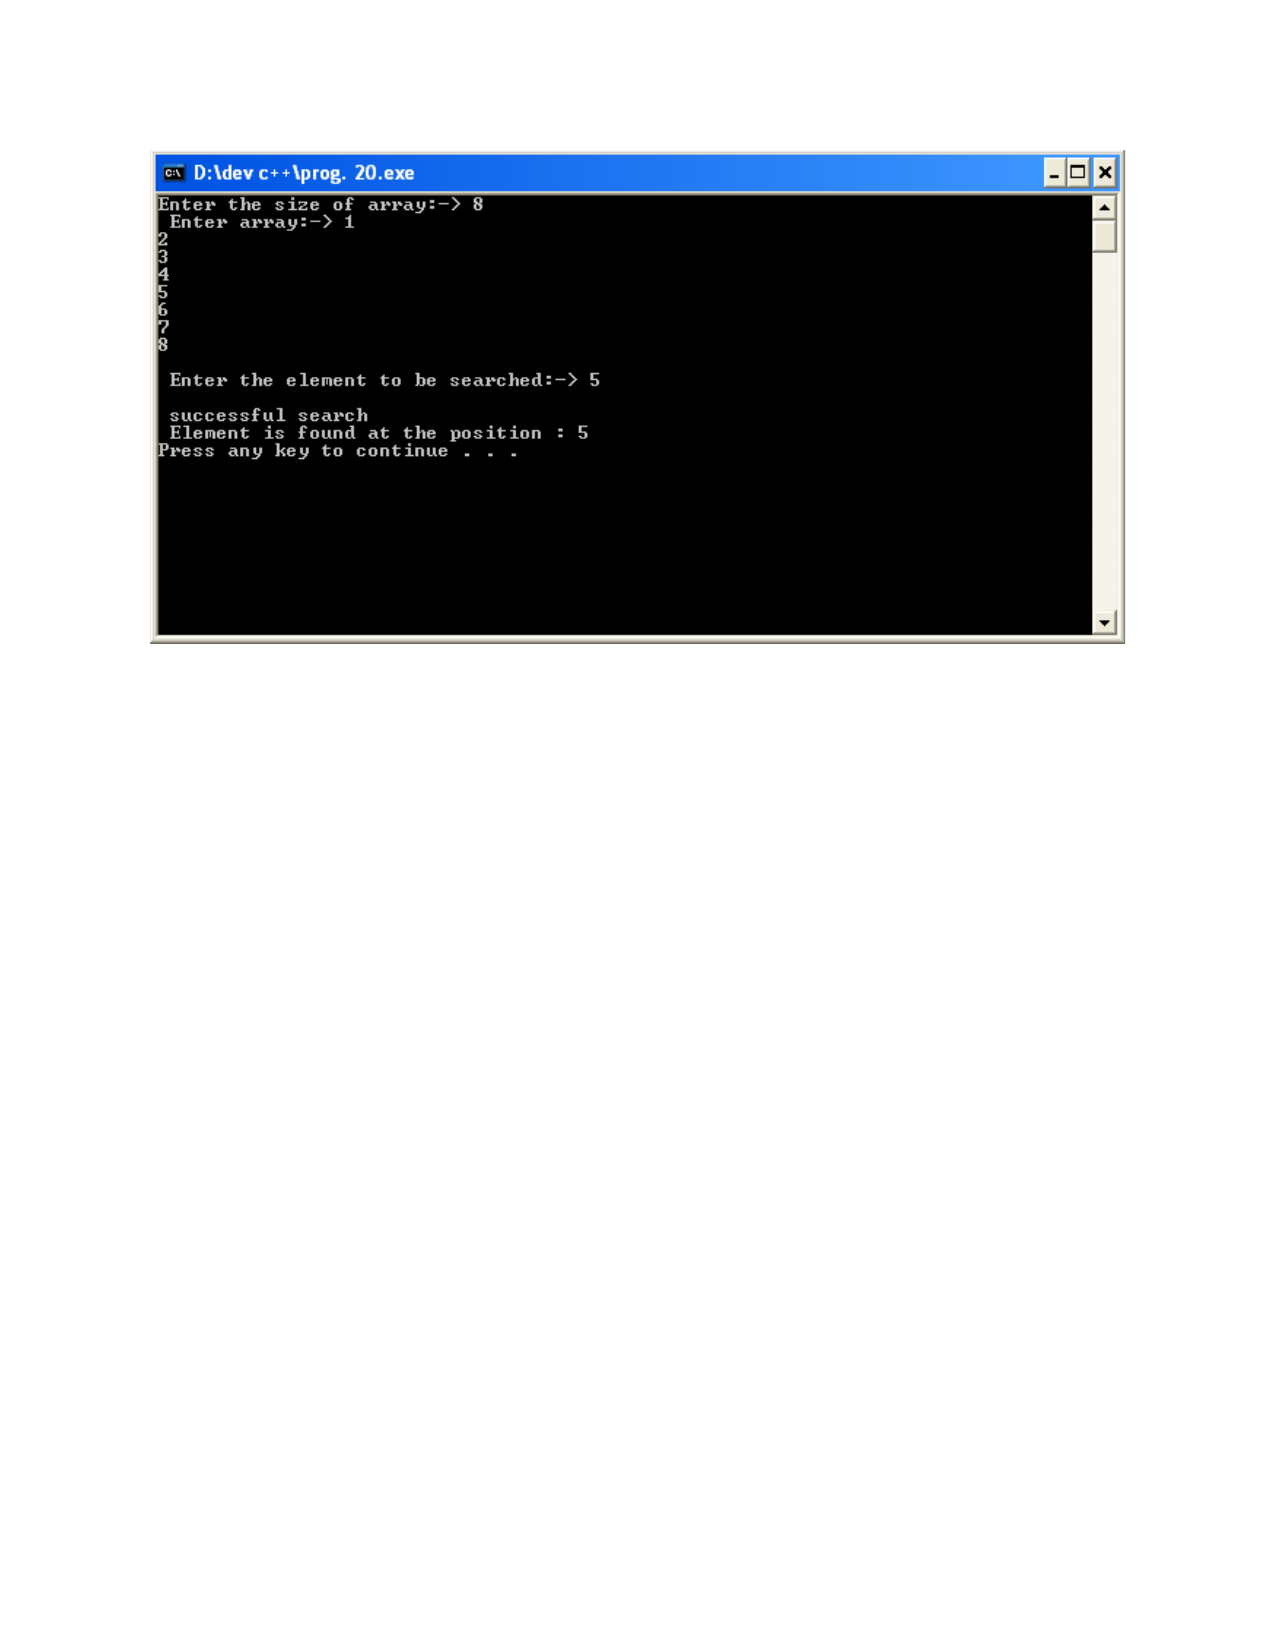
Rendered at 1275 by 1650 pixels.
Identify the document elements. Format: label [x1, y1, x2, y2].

picture [150, 150, 1125, 644]
